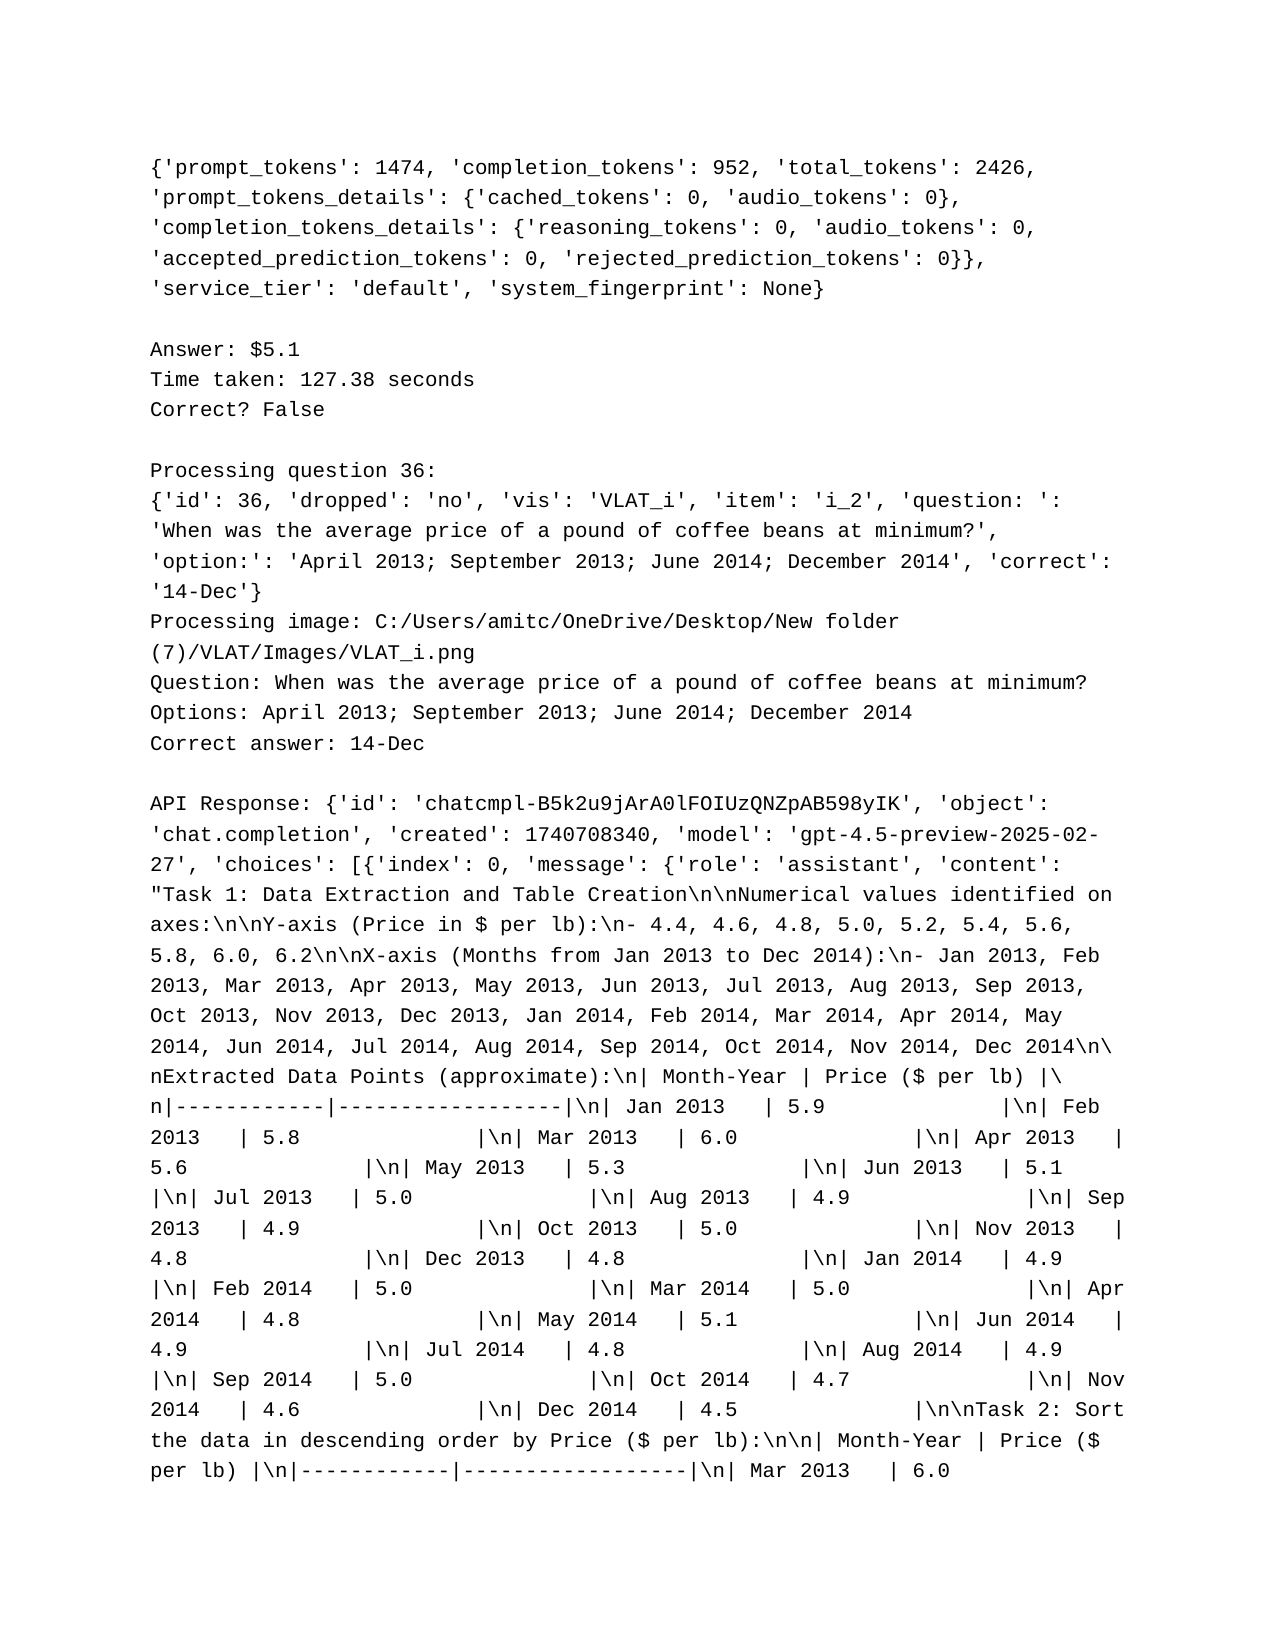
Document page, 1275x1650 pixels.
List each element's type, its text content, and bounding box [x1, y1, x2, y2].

text Processing question 36: [150, 453, 1125, 483]
text Correct? False [150, 392, 1125, 423]
text Processing image: C:/Users/amitc/OneDrive/Desktop/New folder (7)/VLAT/Images/VLAT_i.png [150, 605, 1125, 665]
text Time taken: 127.38 seconds [150, 362, 1125, 392]
text Answer: $5.1 [150, 332, 1125, 362]
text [150, 150, 1125, 302]
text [150, 787, 1125, 1484]
text {'id': 36, 'dropped': 'no', 'vis': 'VLAT_i', 'item': 'i_2', 'question: ': 'When was the average price of a pound of coffee beans at minimum?', 'option:': 'April 2013; September 2013; June 2014; December 2014', 'correct': '14-Dec'} [150, 483, 1125, 605]
text Correct answer: 14-Dec [150, 726, 1125, 756]
text Question: When was the average price of a pound of coffee beans at minimum? [150, 665, 1125, 696]
text Options: April 2013; September 2013; June 2014; December 2014 [150, 696, 1125, 726]
